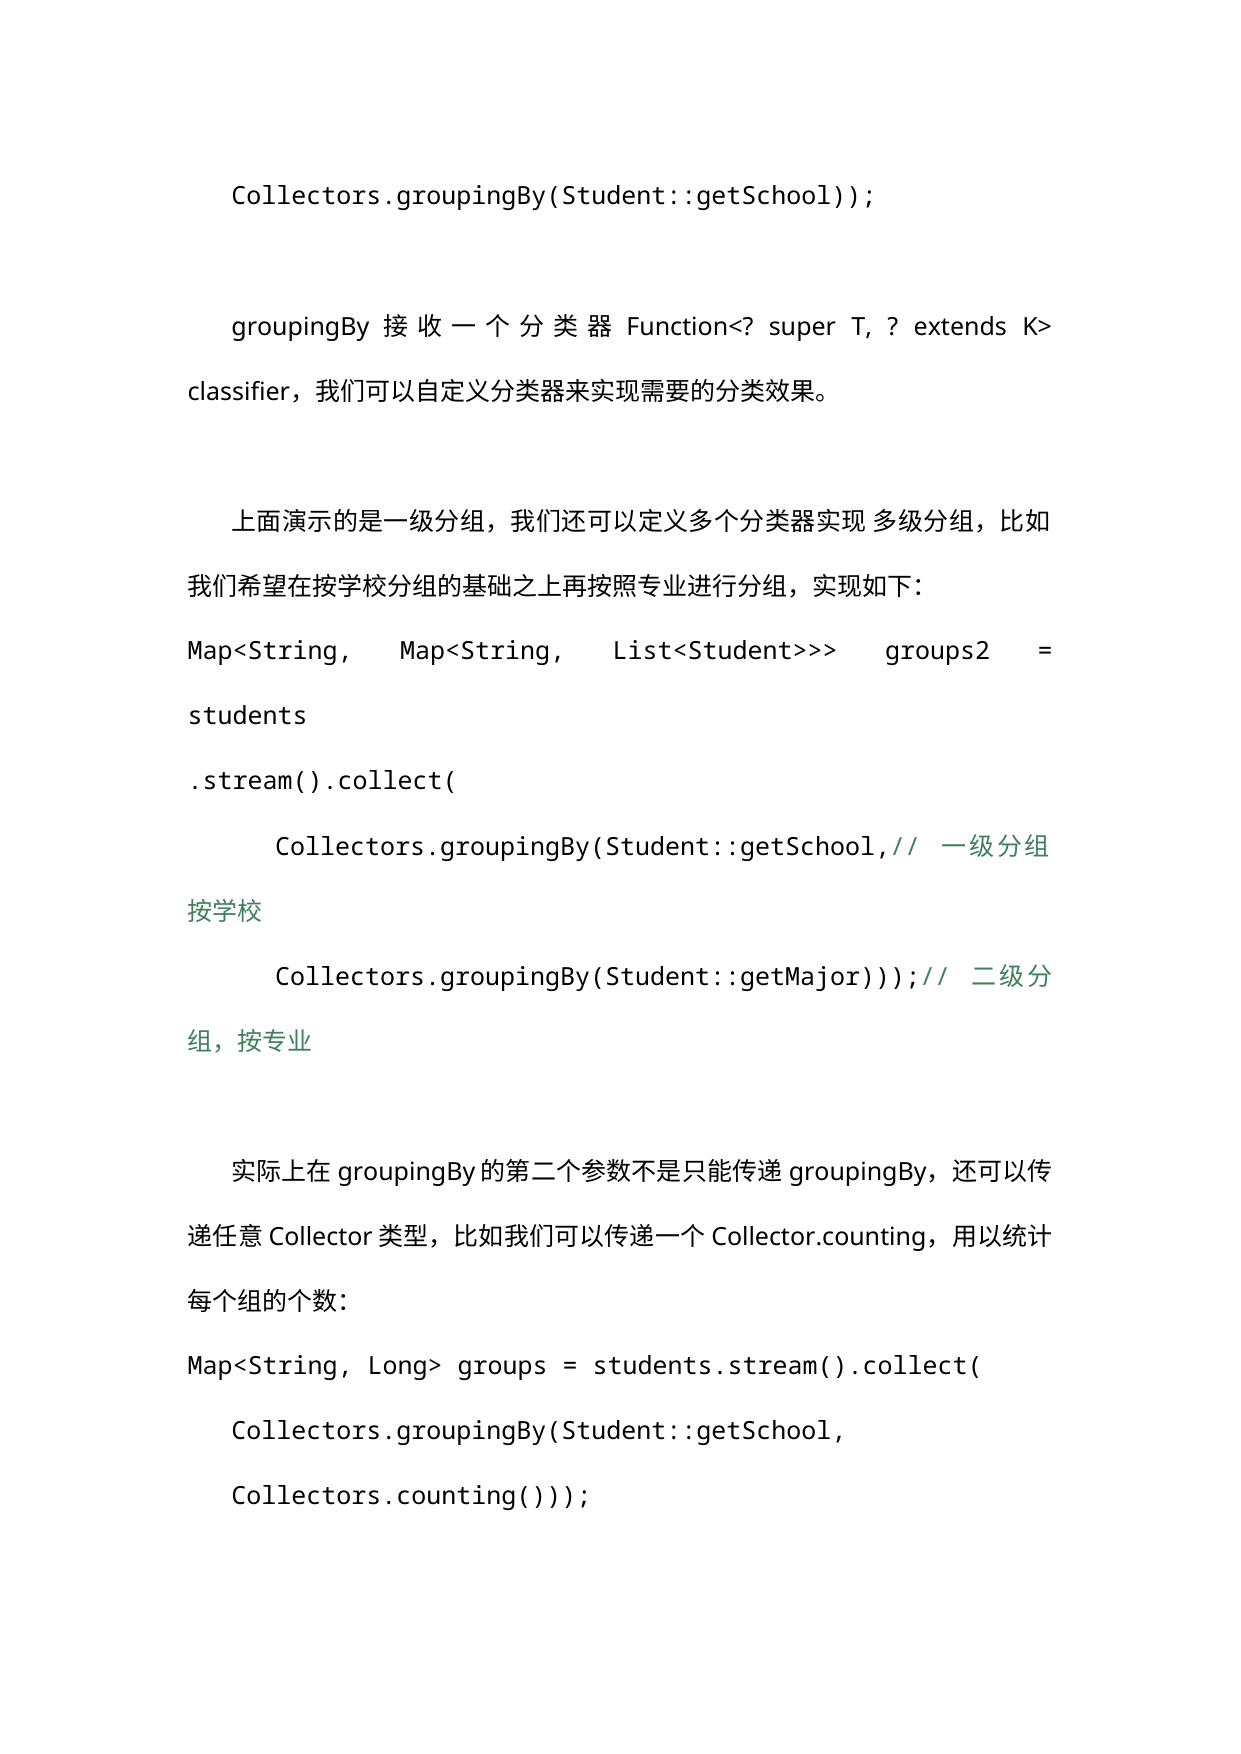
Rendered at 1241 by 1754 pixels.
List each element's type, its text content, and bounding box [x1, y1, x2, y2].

text Collectors.groupingBy(Student::getSchool,// 一级分组，按学校 [187, 812, 1053, 942]
text groupingBy接收一个分类器Function<? super T, ? extends K> classifier，我们可以自定义分类器来实现需要的分类效果。 [187, 292, 1053, 422]
text Collectors.groupingBy(Student::getSchool)); [187, 162, 1053, 227]
text 上面演示的是一级分组，我们还可以定义多个分类器实现 多级分组，比如我们希望在按学校分组的基础之上再按照专业进行分组，实现如下： [187, 487, 1053, 617]
text Map<String, Map<String, List<Student>>> groups2 = students [187, 617, 1053, 747]
text Collectors.groupingBy(Student::getSchool, Collectors.counting())); [231, 1397, 1053, 1527]
text Map<String, Long> groups = students.stream().collect( [187, 1332, 1053, 1397]
text .stream().collect( [187, 747, 1053, 812]
text 实际上在groupingBy的第二个参数不是只能传递groupingBy，还可以传递任意Collector类型，比如我们可以传递一个Collector.counting，用以统计每个组的个数： [187, 1137, 1053, 1332]
text Collectors.groupingBy(Student::getMajor)));// 二级分组，按专业 [187, 942, 1053, 1072]
